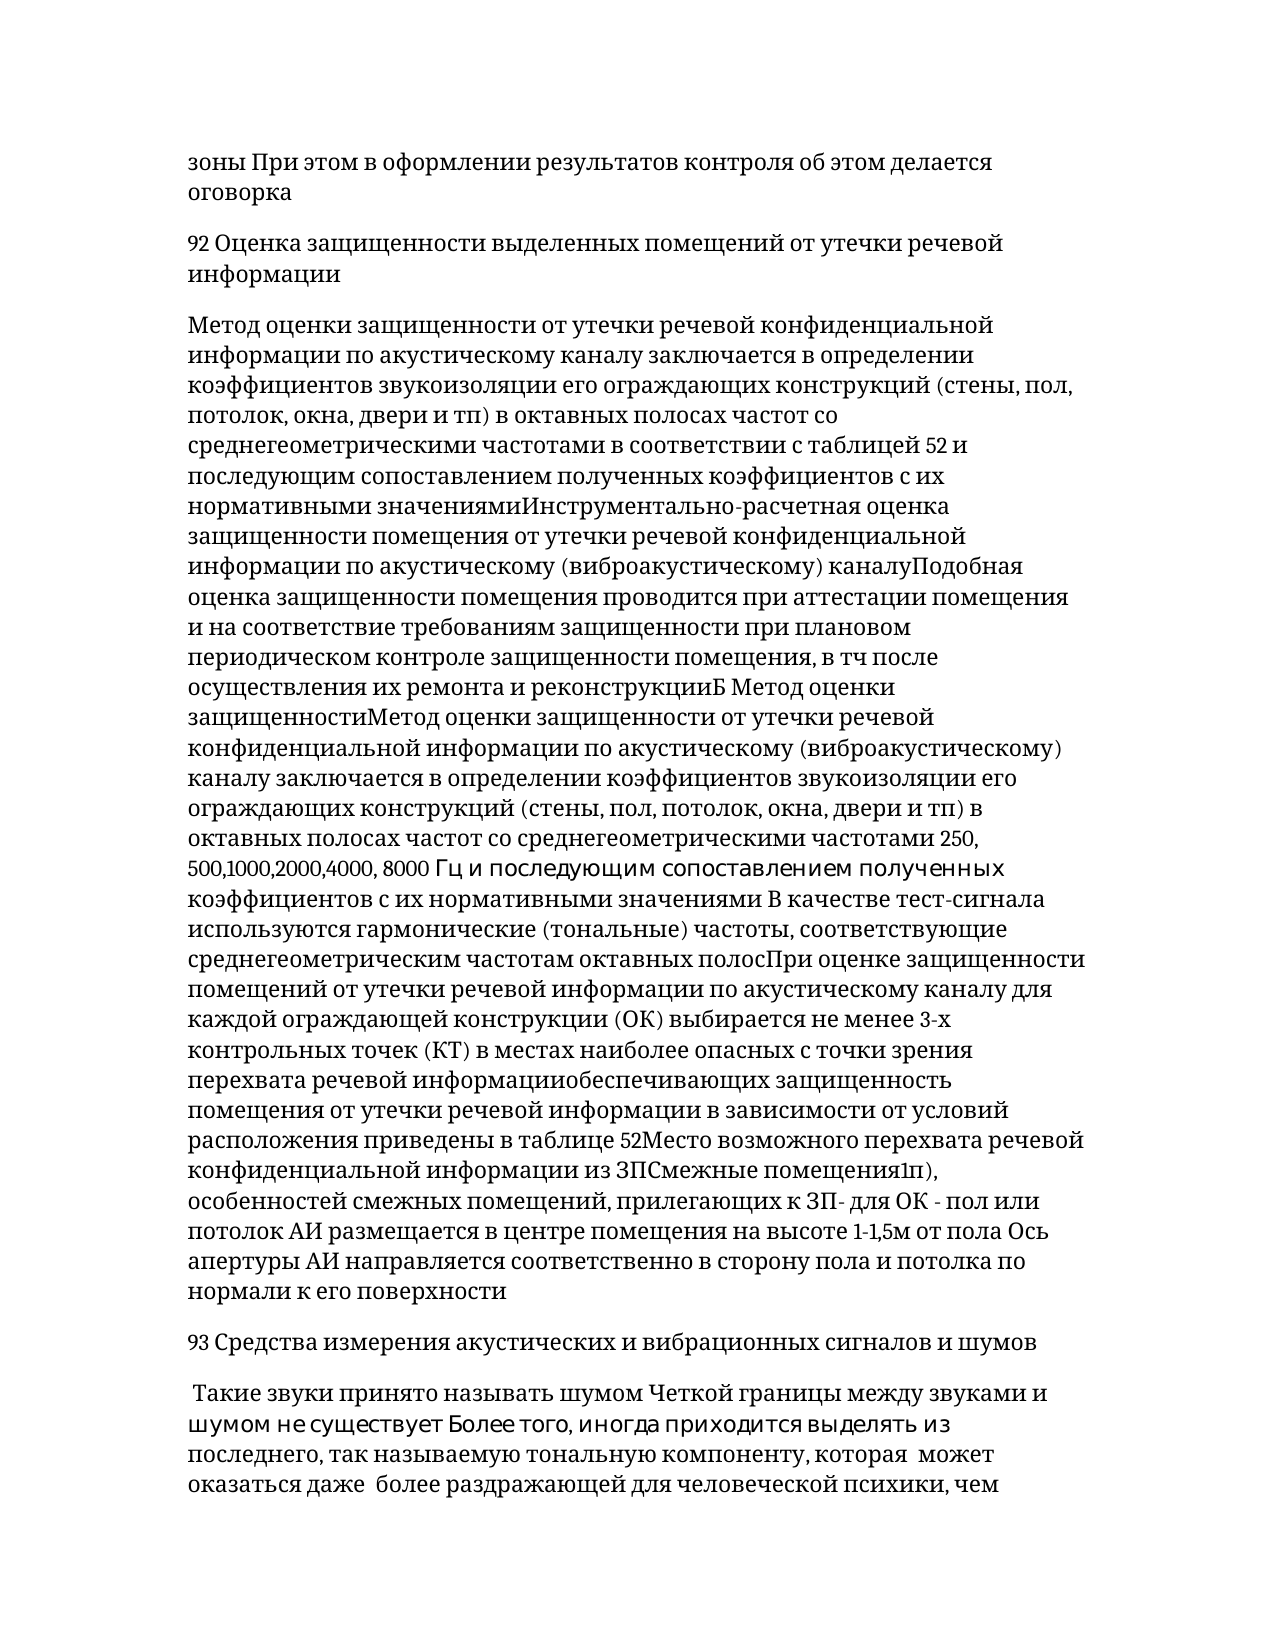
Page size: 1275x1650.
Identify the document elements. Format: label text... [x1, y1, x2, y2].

text Метод оценки защищенности от утечки речевой конфиденциальной информации по акустическому каналу заключается в определении коэффициентов звукоизоляции его ограждающих конструкций (стены, пол, потолок, окна, двери и тп) в октавных полосах частот со среднегеометрическими частотами в соответствии с таблицей 52 и последующим сопоставлением полученных коэффициентов с их нормативными значениямиИнструментально-расчетная оценка защищенности помещения от утечки речевой конфиденциальной информации по акустическому (виброакустическому) каналуПодобная оценка защищенности помещения проводится при аттестации помещения и на соответствие требованиям защищенности при плановом периодическом контроле защищенности помещения, в тч после осуществления их ремонта и реконструкцииБ Метод оценки защищенностиМетод оценки защищенности от утечки речевой конфиденциальной информации по акустическому (виброакустическому) каналу заключается в определении коэффициентов звукоизоляции его ограждающих конструкций (стены, пол, потолок, окна, двери и тп) в октавных полосах частот со среднегеометрическими частотами 250, 500,1000,2000,4000, 8000 Гц и последующим сопоставлением полученных коэффициентов с их нормативными значениями В качестве тест-сигнала используются гармонические (тональные) частоты, соответствующие среднегеометрическим частотам октавных полосПри оценке защищенности помещений от утечки речевой информации по акустическому каналу для каждой ограждающей конструкции (ОК) выбирается не менее 3-х контрольных точек (КТ) в местах наиболее опасных с точки зрения перехвата речевой информацииобеспечивающих защищенность помещения от утечки речевой информации в зависимости от условий расположения приведены в таблице 52Место возможного перехвата речевой конфиденциальной информации из ЗПСмежные помещения1п), особенностей смежных помещений, прилегающих к ЗП- для ОК - пол или потолок АИ размещается в центре помещения на высоте 1-1,5м от пола Ось апертуры АИ направляется соответственно в сторону пола и потолка по нормали к его поверхности [187, 312, 1087, 1306]
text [187, 1381, 1087, 1498]
text 92 Оценка защищенности выделенных помещений от утечки речевой информации [187, 231, 1087, 288]
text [187, 150, 1087, 207]
text 93 Средства измерения акустических и вибрационных сигналов и шумов [187, 1330, 1087, 1357]
